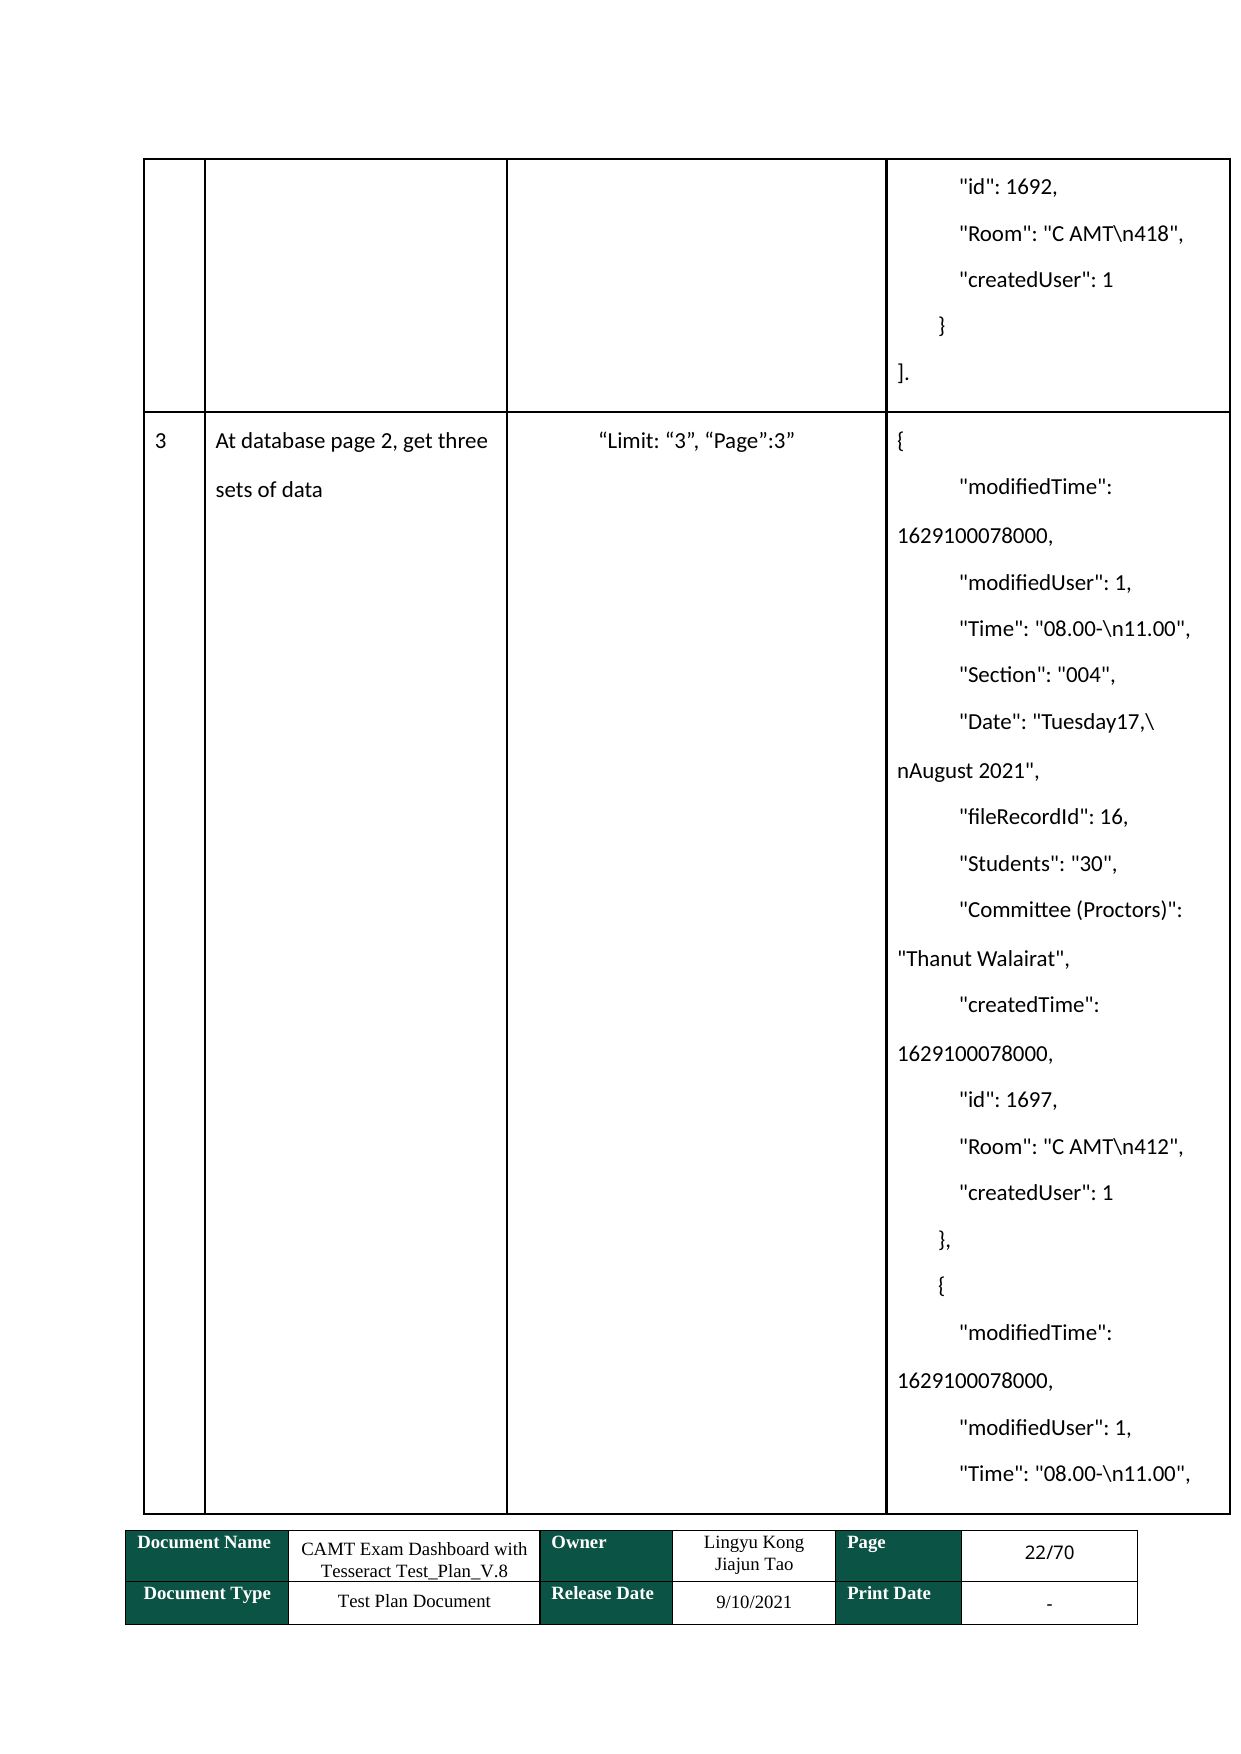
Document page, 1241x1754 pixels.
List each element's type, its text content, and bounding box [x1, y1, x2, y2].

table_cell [206, 413, 506, 1513]
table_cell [508, 160, 885, 411]
table_cell 2 [145, 160, 204, 411]
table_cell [206, 160, 506, 411]
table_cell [888, 413, 1229, 1513]
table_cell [888, 160, 1229, 411]
table_cell 3 [145, 413, 204, 1513]
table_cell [508, 413, 885, 1513]
